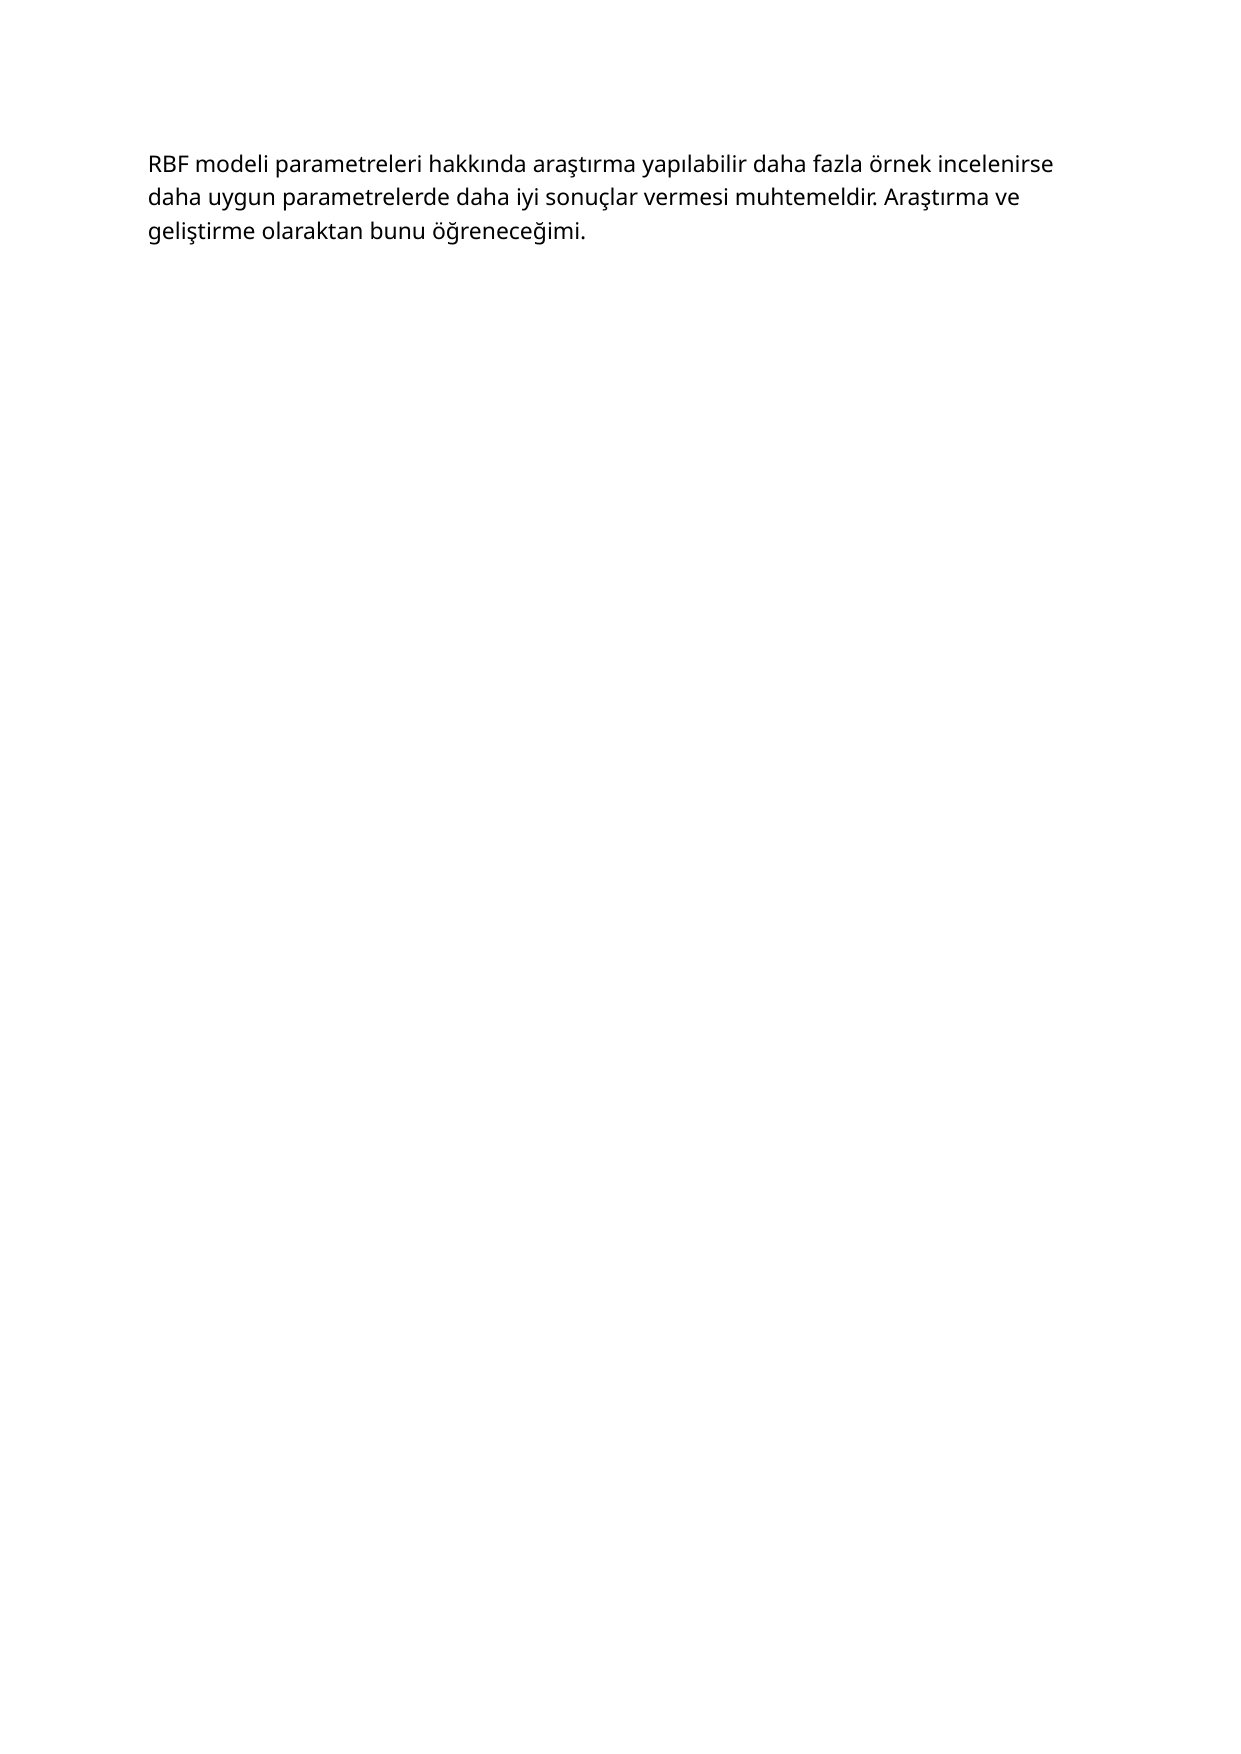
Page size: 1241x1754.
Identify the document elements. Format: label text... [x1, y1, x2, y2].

text RBF modeli parametreleri hakkında araştırma yapılabilir daha fazla örnek incelenirse daha uygun parametrelerde daha iyi sonuçlar vermesi muhtemeldir. Araştırma ve geliştirme olaraktan bunu öğreneceğimi. [148, 148, 1093, 246]
